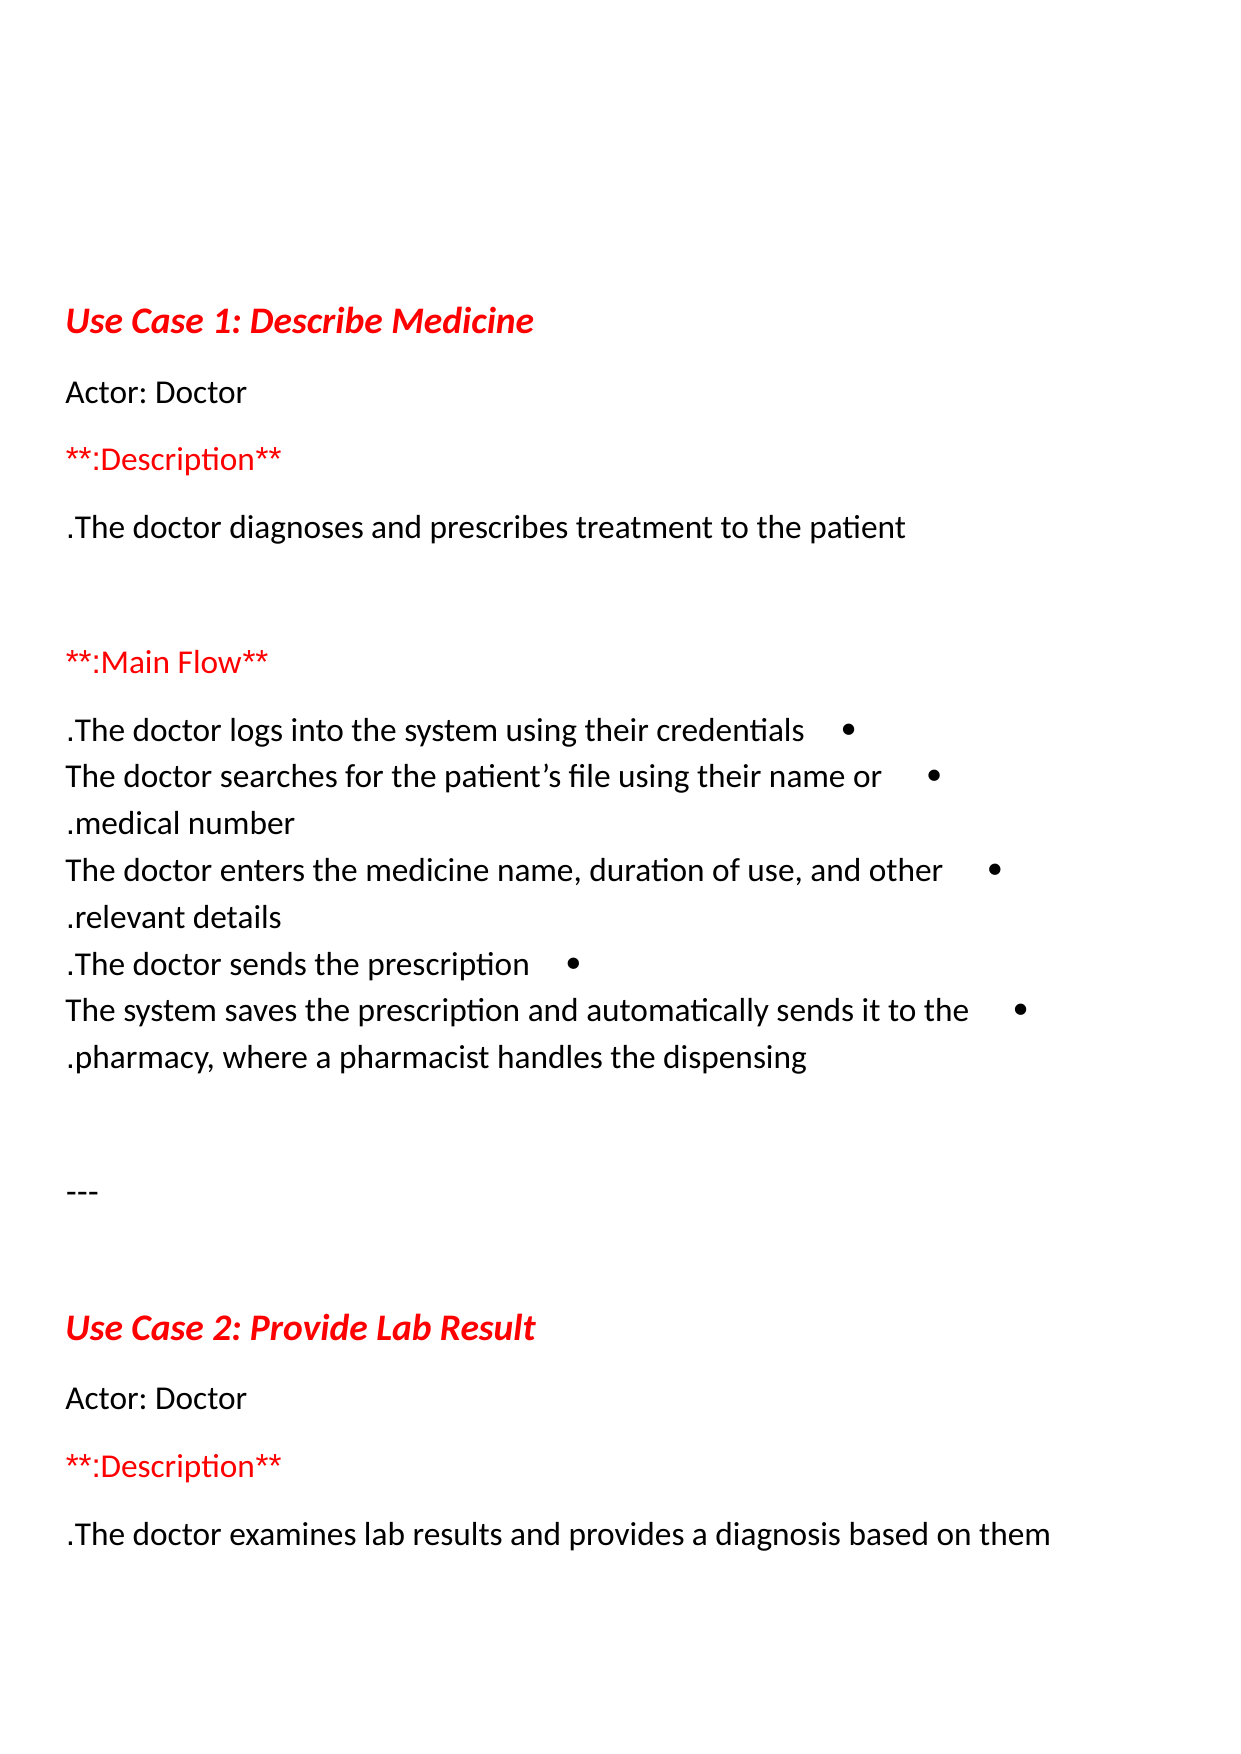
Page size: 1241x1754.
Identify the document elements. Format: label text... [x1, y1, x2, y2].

text Actor: Doctor [66, 371, 1053, 411]
text **Description:** [66, 438, 1053, 479]
list The doctor enters the medicine name, duration of use, and other relevant details. [66, 849, 1015, 936]
text Use Case 2: Provide Lab Result [66, 1304, 1053, 1350]
text Actor: Doctor [66, 1377, 1053, 1418]
text **Description:** [66, 1445, 1053, 1486]
text Use Case 1: Describe Medicine [66, 297, 1053, 343]
text The doctor diagnoses and prescribes treatment to the patient. [66, 506, 1053, 547]
text The doctor examines lab results and provides a diagnosis based on them. [66, 1513, 1053, 1553]
list The doctor logs into the system using their credentials. [66, 709, 1015, 749]
text --- [66, 1171, 1053, 1210]
list The doctor sends the prescription. [66, 942, 1015, 983]
list The system saves the prescription and automatically sends it to the pharmacy, where a pharmacist handles the dispensing. [66, 989, 1015, 1077]
list The doctor searches for the patient’s file using their name or medical number. [66, 755, 1015, 843]
text **Main Flow:** [66, 641, 1053, 682]
